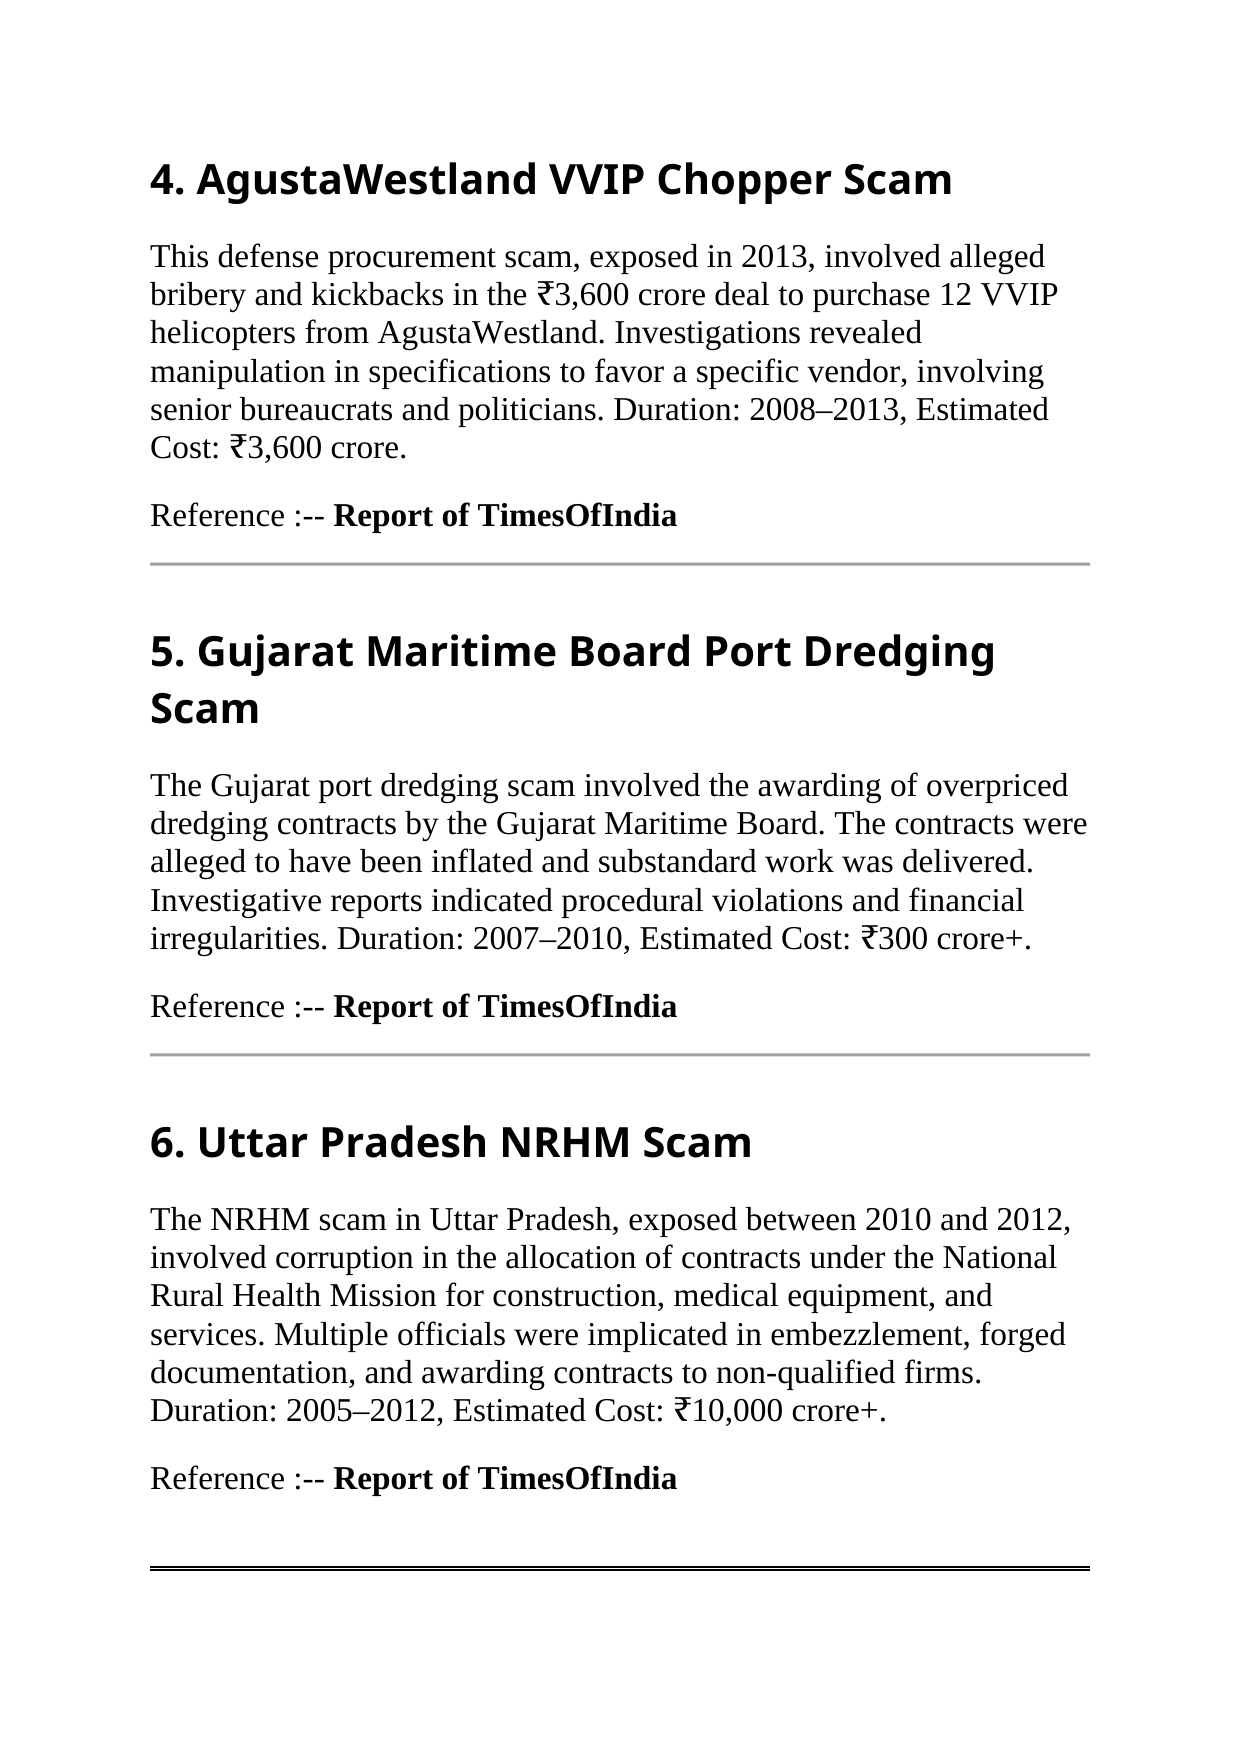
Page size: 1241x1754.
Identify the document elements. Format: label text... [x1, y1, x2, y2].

text This defense procurement scam, exposed in 2013, involved alleged bribery and kickbacks in the ₹3,600 crore deal to purchase 12 VVIP helicopters from AgustaWestland. Investigations revealed manipulation in specifications to favor a specific vendor, involving senior bureaucrats and politicians. Duration: 2008–2013, Estimated Cost: ₹3,600 crore. [150, 236, 1090, 466]
text 5. Gujarat Maritime Board Port Dredging Scam [150, 622, 1090, 736]
text Reference :-- Report of TimesOfIndia [150, 495, 1090, 533]
text 6. Uttar Pradesh NRHM Scam [150, 1113, 1090, 1170]
text Reference :-- Report of TimesOfIndia [150, 1458, 1090, 1496]
text The Gujarat port dredging scam involved the awarding of overpriced dredging contracts by the Gujarat Maritime Board. The contracts were alleged to have been inflated and substandard work was delivered. Investigative reports indicated procedural violations and financial irregularities. Duration: 2007–2010, Estimated Cost: ₹300 crore+. [150, 765, 1090, 957]
text Reference :-- Report of TimesOfIndia [150, 986, 1090, 1024]
text 4. AgustaWestland VVIP Chopper Scam [150, 150, 1090, 207]
text The NRHM scam in Uttar Pradesh, exposed between 2010 and 2012, involved corruption in the allocation of contracts under the National Rural Health Mission for construction, medical equipment, and services. Multiple officials were implicated in embezzlement, forged documentation, and awarding contracts to non-qualified firms. Duration: 2005–2012, Estimated Cost: ₹10,000 crore+. [150, 1199, 1090, 1429]
